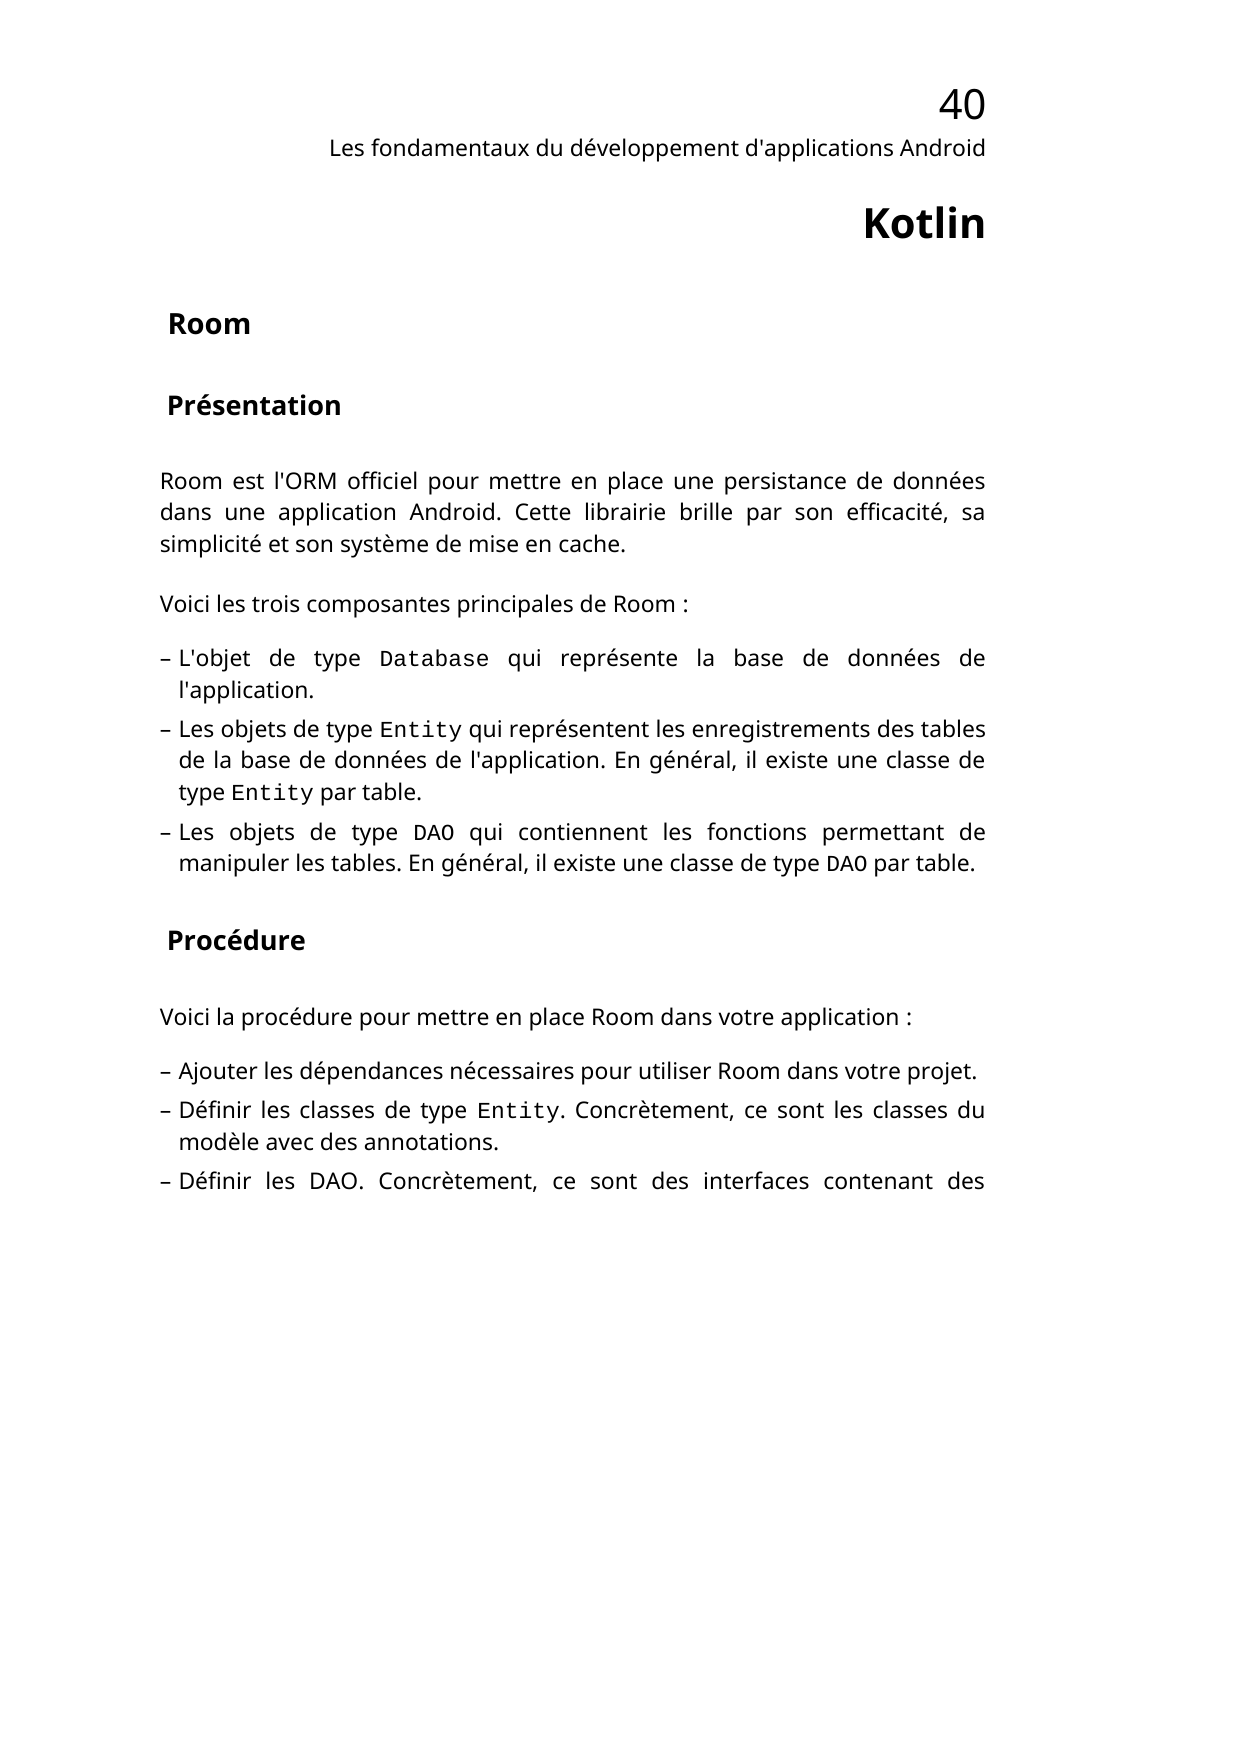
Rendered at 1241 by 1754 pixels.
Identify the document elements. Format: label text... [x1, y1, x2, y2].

list Définir les DAO. Concrètement, ce sont des interfaces contenant des signatures de fonctions qui manipuleront la base de données de l'application. Le corps est généré par Room. Dans les DAO se trouvent des signatures de fonctions de sélection, insertion, mise à jour et suppression de données stockées en base de données. [159, 1165, 986, 1196]
list Présentation [159, 387, 986, 423]
list Room [159, 303, 986, 343]
text Voici les trois composantes principales de Room : [159, 588, 986, 619]
list L'objet de type Database qui représente la base de données de l'application. [159, 642, 986, 705]
list Définir les classes de type Entity. Concrètement, ce sont les classes du modèle avec des annotations. [159, 1094, 986, 1157]
text Voici la procédure pour mettre en place Room dans votre application : [159, 1000, 986, 1032]
list Les objets de type DAO qui contiennent les fonctions permettant de manipuler les tables. En général, il existe une classe de type DAO par table. [159, 815, 986, 878]
list Ajouter les dépendances nécessaires pour utiliser Room dans votre projet. [159, 1054, 986, 1086]
text Room est l'ORM officiel pour mettre en place une persistance de données dans une application Android. Cette librairie brille par son efficacité, sa simplicité et son système de mise en cache. [159, 465, 986, 559]
list Procédure [159, 922, 986, 959]
list Les objets de type Entity qui représentent les enregistrements des tables de la base de données de l'application. En général, il existe une classe de type Entity par table. [159, 713, 986, 807]
